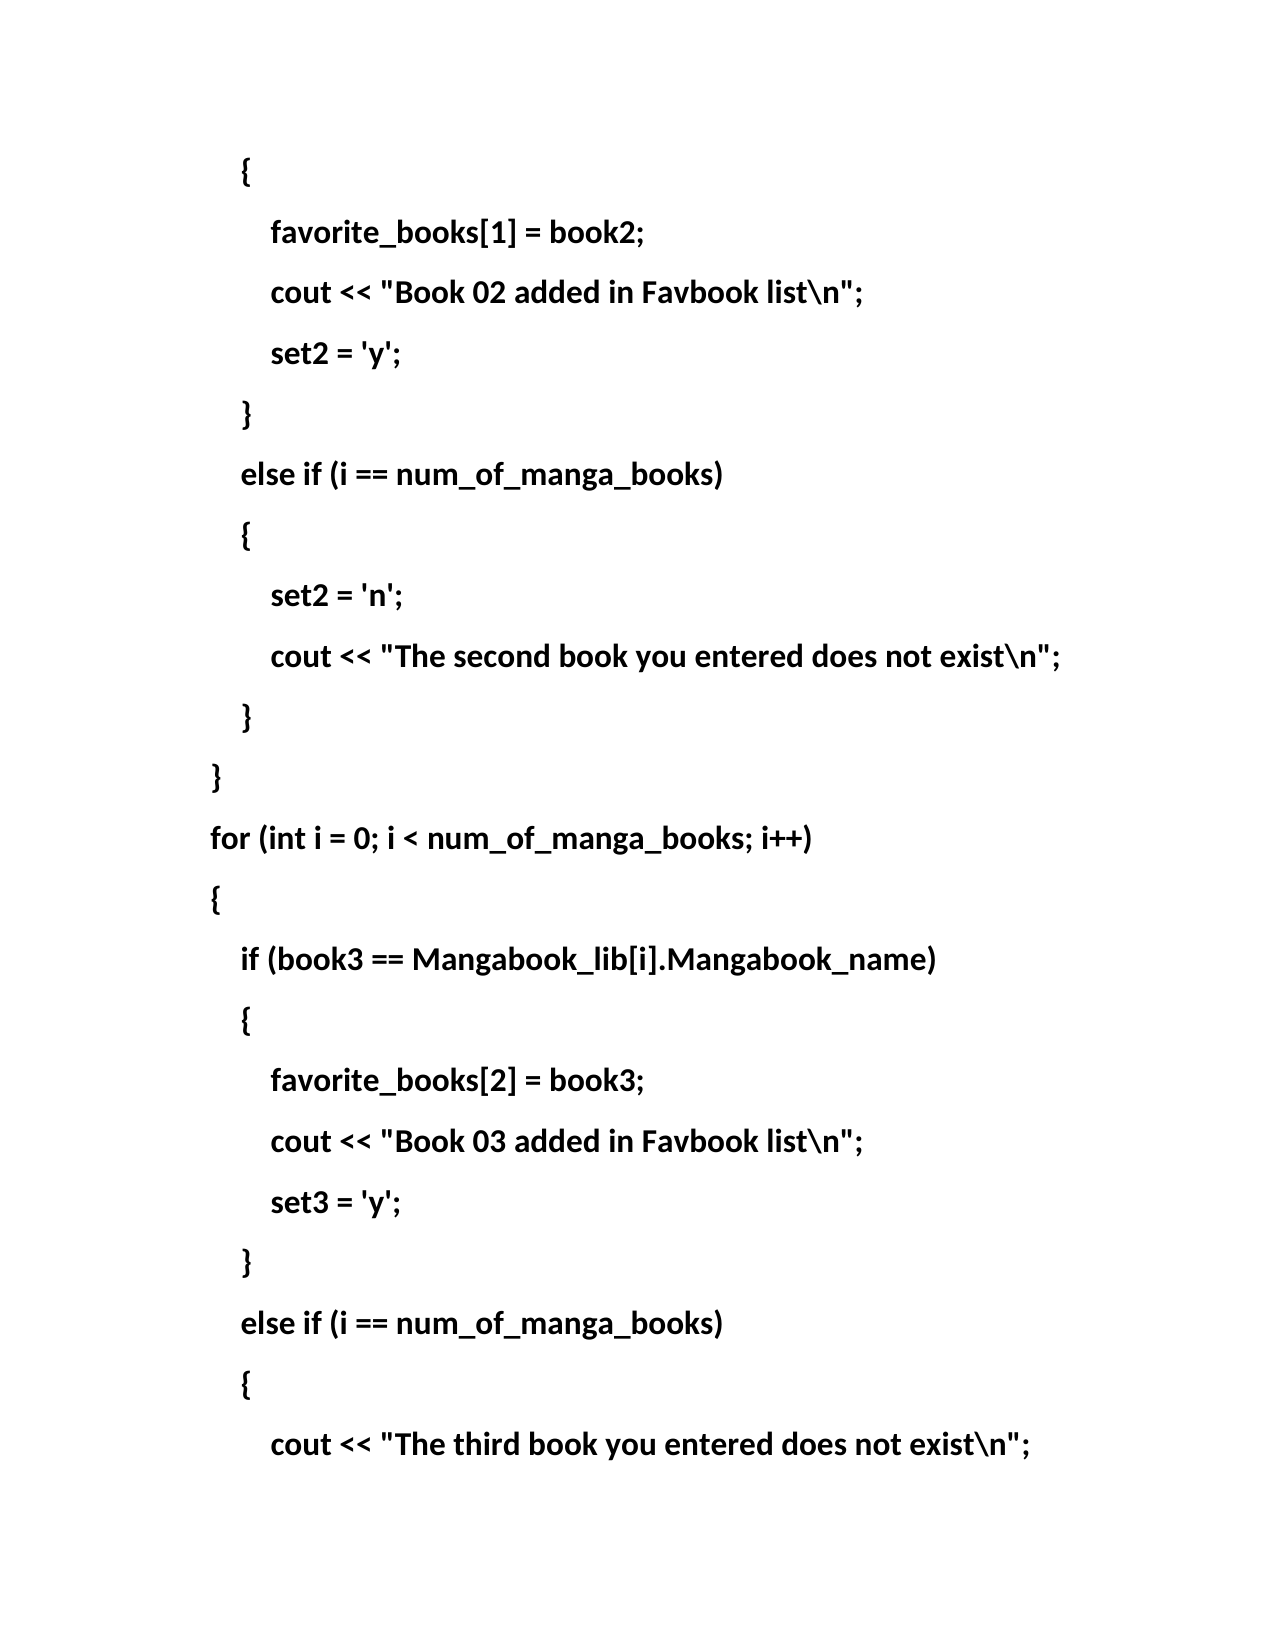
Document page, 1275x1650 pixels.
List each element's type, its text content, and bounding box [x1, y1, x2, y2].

text set2 = 'y'; [150, 332, 1125, 373]
text cout << "Book 02 added in Favbook list\n"; [150, 271, 1125, 312]
text set3 = 'y'; [150, 1181, 1125, 1221]
text { [150, 150, 1125, 191]
text cout << "Book 03 added in Favbook list\n"; [150, 1120, 1125, 1161]
text { [150, 514, 1125, 554]
text favorite_books[2] = book3; [150, 1059, 1125, 1100]
text } [150, 696, 1125, 736]
text { [150, 999, 1125, 1039]
text for (int i = 0; i < num_of_manga_books; i++) [150, 817, 1125, 858]
text else if (i == num_of_manga_books) [150, 1302, 1125, 1343]
text cout << "The third book you entered does not exist\n"; [150, 1423, 1125, 1464]
text { [150, 1362, 1125, 1403]
text } [150, 756, 1125, 797]
text else if (i == num_of_manga_books) [150, 453, 1125, 494]
text favorite_books[1] = book2; [150, 211, 1125, 251]
text } [150, 1241, 1125, 1282]
text { [150, 877, 1125, 918]
text cout << "The second book you entered does not exist\n"; [150, 635, 1125, 676]
text if (book3 == Mangabook_lib[i].Mangabook_name) [150, 938, 1125, 979]
text set2 = 'n'; [150, 574, 1125, 615]
text } [150, 392, 1125, 433]
